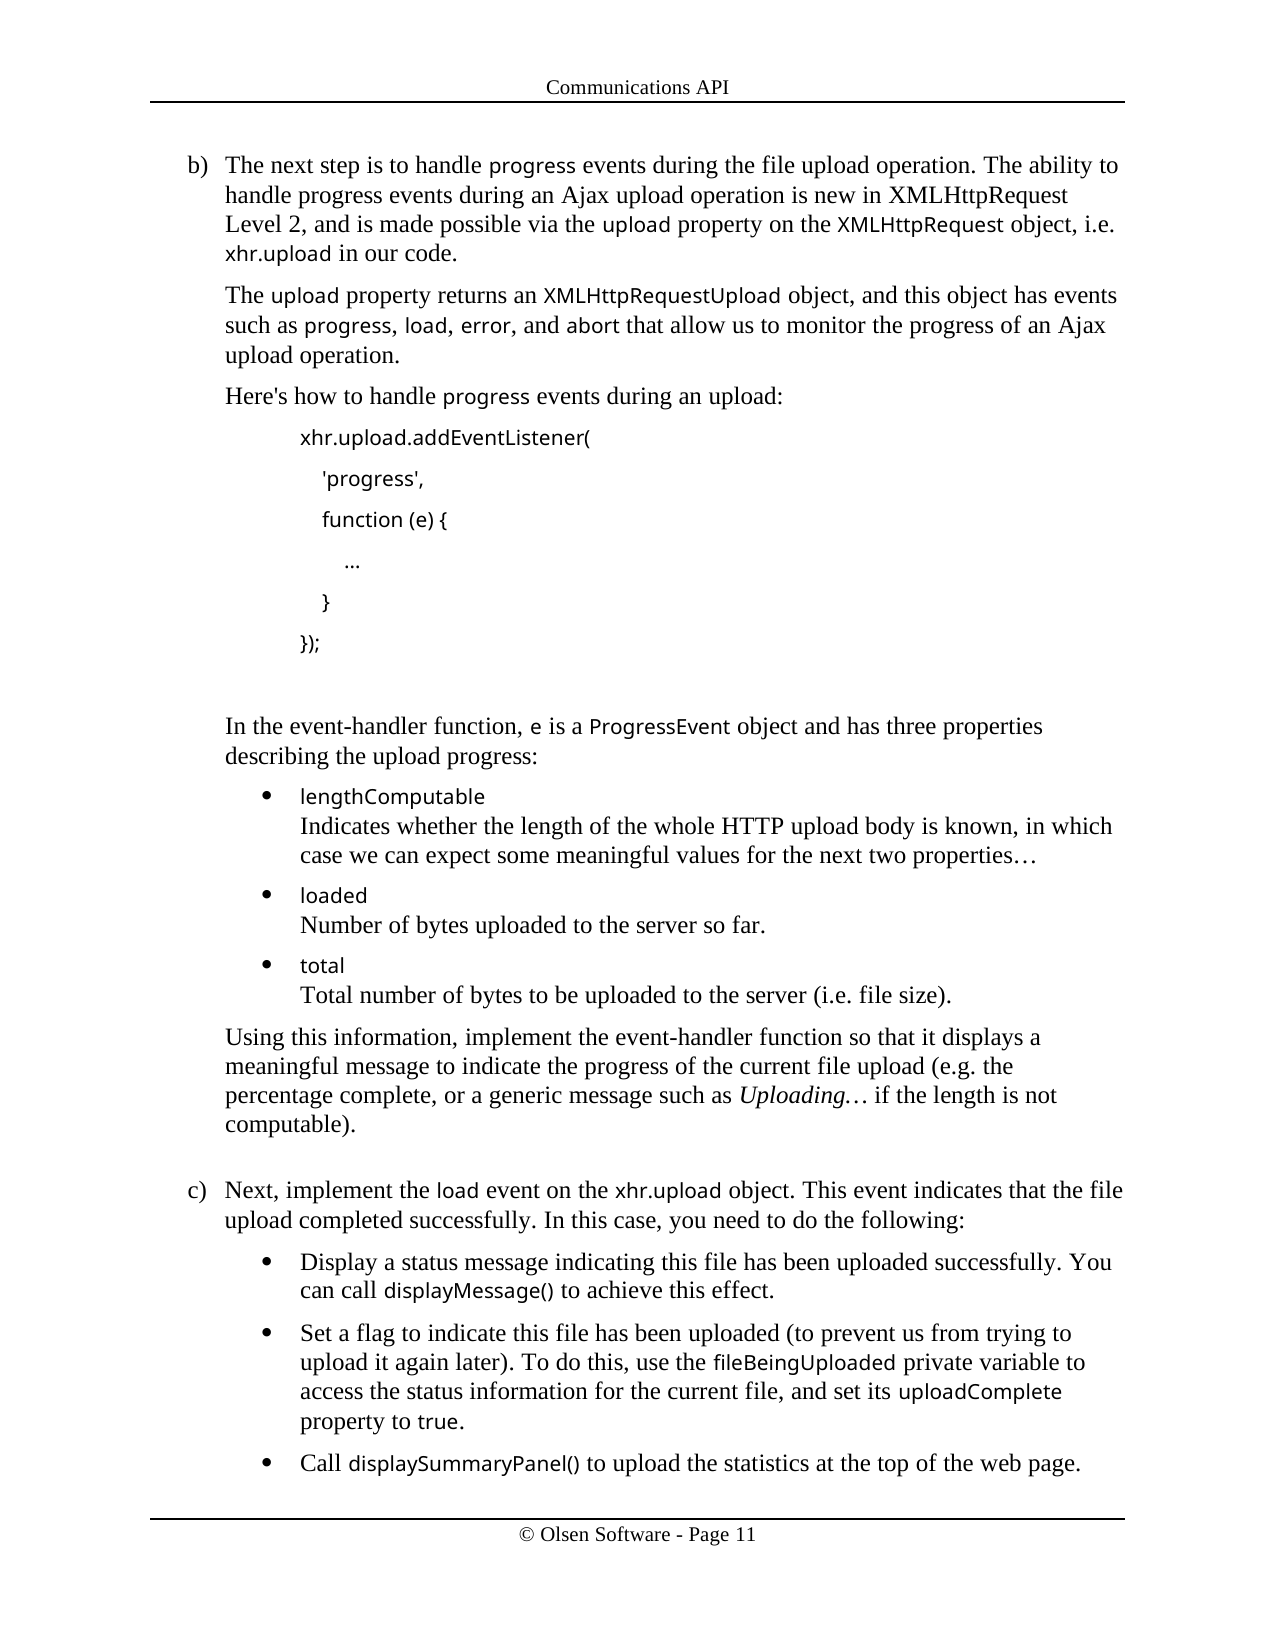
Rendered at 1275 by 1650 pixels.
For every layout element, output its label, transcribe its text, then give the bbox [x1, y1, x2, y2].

list Next, implement the load event on the xhr.upload object. This event indicates that the file upload completed successfully. In this case, you need to do the following: [187, 1175, 1125, 1234]
list The next step is to handle progress events during the file upload operation. The ability to handle progress events during an Ajax upload operation is new in XMLHttpRequest Level 2, and is made possible via the upload property on the XMLHttpRequest object, i.e. xhr.upload in our code. [187, 150, 1125, 268]
list Set a flag to indicate this file has been uploaded (to prevent us from trying to upload it again later). To do this, use the fileBeingUploaded private variable to access the status information for the current file, and set its uploadComplete property to true. [262, 1317, 1125, 1435]
text }); [300, 628, 1125, 657]
text Using this information, implement the event-handler function so that it displays a meaningful message to indicate the progress of the current file upload (e.g. the percentage complete, or a generic message such as Uploading… if the length is not computable). [225, 1021, 1125, 1138]
text Here's how to handle progress events during an upload: [225, 381, 1125, 411]
list loaded Number of bytes uploaded to the server so far. [262, 881, 1125, 939]
list Display a status message indicating this file has been uploaded successfully. You can call displayMessage() to achieve this effect. [262, 1246, 1125, 1305]
text … [300, 546, 1125, 575]
text xhr.upload.addEventListener( [300, 423, 1125, 452]
text In the event-handler function, e is a ProgressEvent object and has three properties describing the upload progress: [225, 711, 1125, 769]
list lengthComputable Indicates whether the length of the whole HTTP upload body is known, in which case we can expect some meaningful values for the next two properties… [262, 782, 1125, 869]
text } [300, 587, 1125, 616]
list Call displaySummaryPanel() to upload the statistics at the top of the web page. [262, 1448, 1125, 1477]
list total Total number of bytes to be uploaded to the server (i.e. file size). [262, 951, 1125, 1009]
text The upload property returns an XMLHttpRequestUpload object, and this object has events such as progress, load, error, and abort that allow us to monitor the progress of an Ajax upload operation. [225, 280, 1125, 368]
text 'progress', [300, 464, 1125, 493]
text function (e) { [300, 505, 1125, 534]
